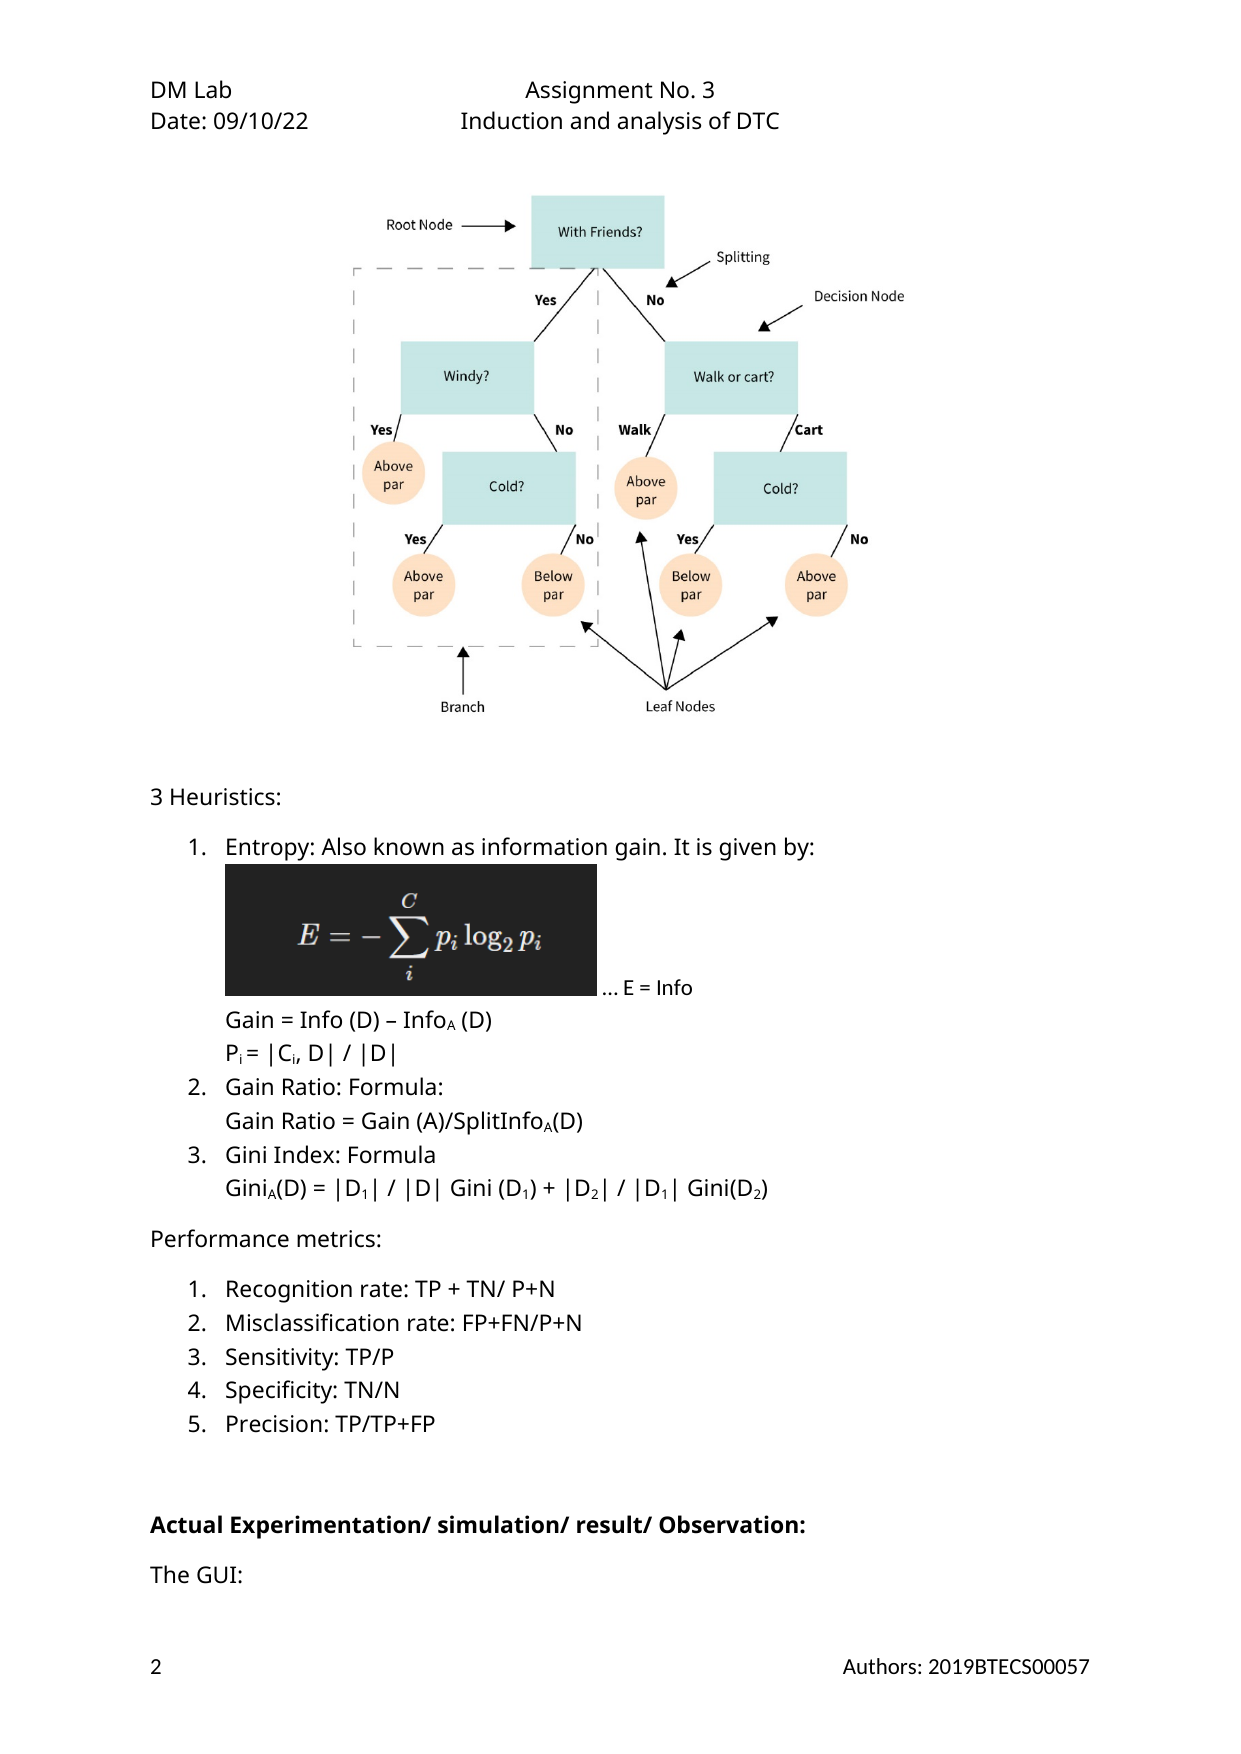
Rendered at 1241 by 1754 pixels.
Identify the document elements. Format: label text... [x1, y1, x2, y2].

list GiniA(D) = |D1| / |D| Gini (D1) + |D2| / |D1| Gini(D2) [225, 1172, 1090, 1203]
list Pi = |Ci, D| / |D| [225, 1037, 1090, 1068]
text 3 Heuristics: [150, 781, 1090, 812]
list Specificity: TN/N [187, 1374, 1090, 1406]
list Misclassification rate: FP+FN/P+N [187, 1307, 1090, 1338]
list Sensitivity: TP/P [187, 1341, 1090, 1372]
list Gini Index: Formula [187, 1138, 1090, 1170]
picture [283, 150, 957, 762]
text Actual Experimentation/ simulation/ result/ Observation: [150, 1509, 1090, 1540]
text The GUI: [150, 1559, 1090, 1591]
text Performance metrics: [150, 1223, 1090, 1254]
list Recognition rate: TP + TN/ P+N [187, 1273, 1090, 1304]
picture [225, 864, 597, 996]
list Precision: TP/TP+FP [187, 1408, 1090, 1439]
list Gain Ratio = Gain (A)/SplitInfoA(D) [225, 1105, 1090, 1136]
list Gain Ratio: Formula: [187, 1071, 1090, 1102]
list Gain = Info (D) – InfoA (D) [225, 1003, 1090, 1035]
